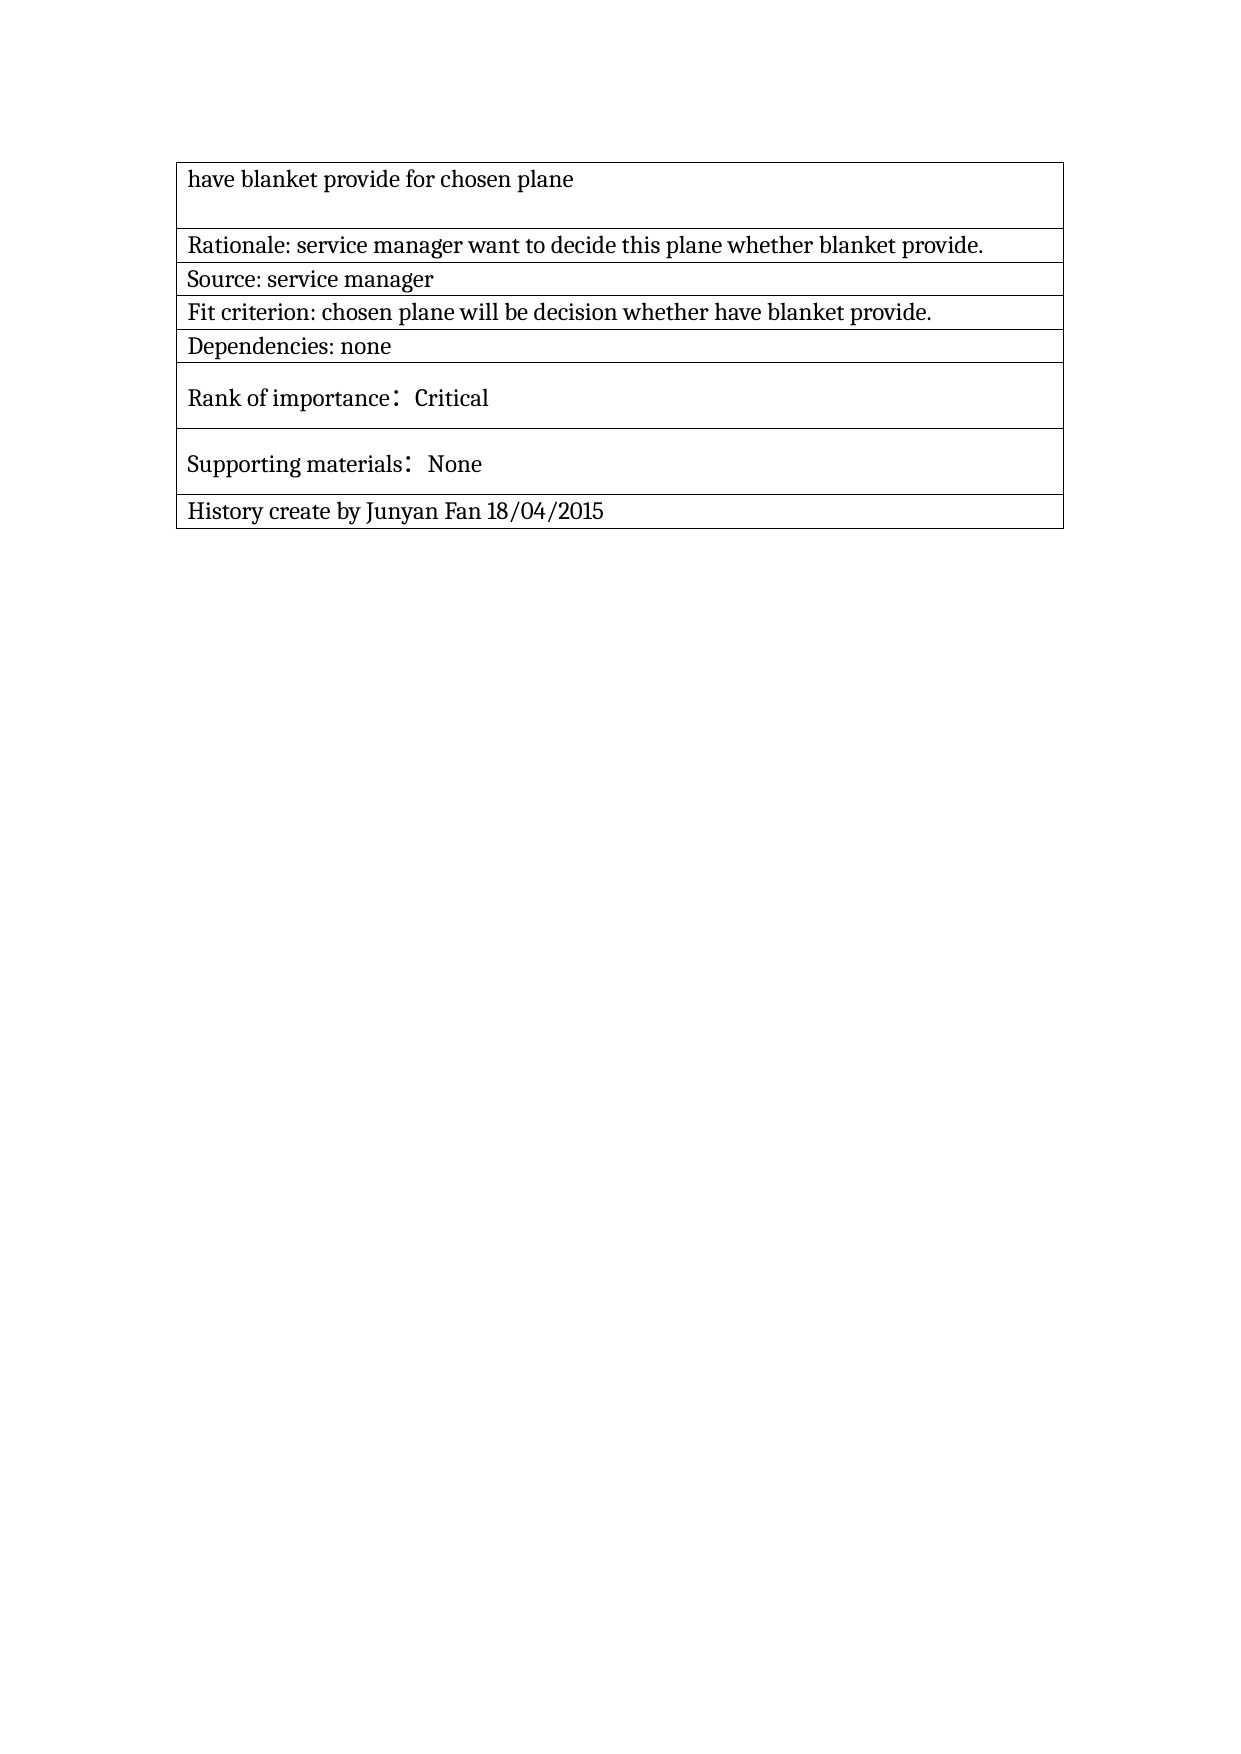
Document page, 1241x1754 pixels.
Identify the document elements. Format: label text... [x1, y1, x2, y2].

table_cell Fit criterion: chosen plane will be decision whether have blanket provide. [177, 296, 1063, 329]
table_cell Rank of importance：Critical [177, 363, 1063, 428]
table_cell Supporting materials：None [177, 429, 1063, 494]
table_cell Dependencies: none [177, 330, 1063, 362]
table_cell Rationale: service manager want to decide this plane whether blanket provide. [177, 229, 1063, 262]
table_cell Source: service manager [177, 263, 1063, 295]
table_cell History create by Junyan Fan 18/04/2015 [177, 495, 1063, 528]
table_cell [177, 163, 1063, 228]
